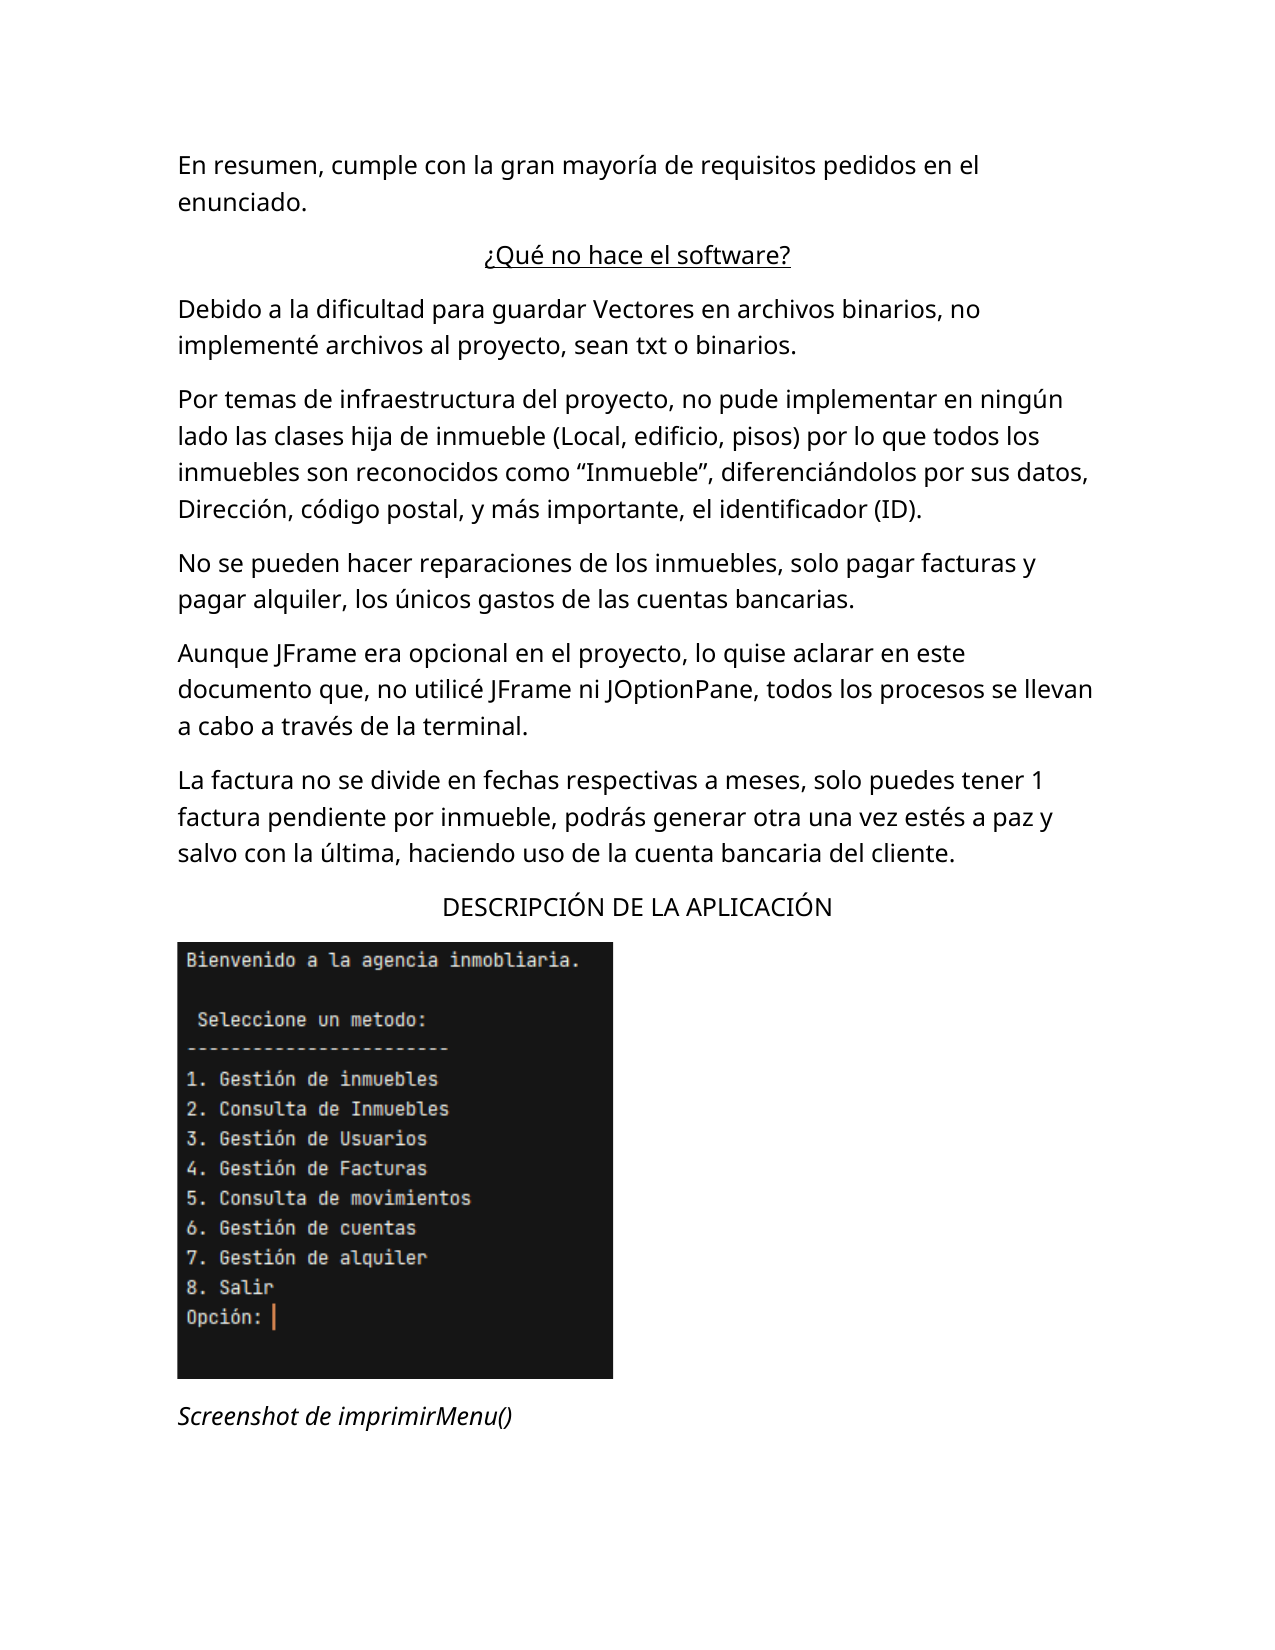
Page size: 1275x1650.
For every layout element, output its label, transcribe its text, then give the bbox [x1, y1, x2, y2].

picture [177, 942, 614, 1379]
text Screenshot de imprimirMenu() [177, 1398, 1098, 1432]
text Aunque JFrame era opcional en el proyecto, lo quise aclarar en este documento que, no utilicé JFrame ni JOptionPane, todos los procesos se llevan a cabo a través de la terminal. [177, 635, 1098, 743]
text Por temas de infraestructura del proyecto, no pude implementar en ningún lado las clases hija de inmueble (Local, edificio, pisos) por lo que todos los inmuebles son reconocidos como “Inmueble”, diferenciándolos por sus datos, Dirección, código postal, y más importante, el identificador (ID). [177, 381, 1098, 526]
text DESCRIPCIÓN DE LA APLICACIÓN [177, 889, 1098, 923]
text La factura no se divide en fechas respectivas a meses, solo puedes tener 1 factura pendiente por inmueble, podrás generar otra una vez estés a paz y salvo con la última, haciendo uso de la cuenta bancaria del cliente. [177, 762, 1098, 870]
text No se pueden hacer reparaciones de los inmuebles, solo pagar facturas y pagar alquiler, los únicos gastos de las cuentas bancarias. [177, 545, 1098, 616]
text ¿Qué no hace el software? [177, 238, 1098, 272]
text Debido a la dificultad para guardar Vectores en archivos binarios, no implementé archivos al proyecto, sean txt o binarios. [177, 291, 1098, 362]
text En resumen, cumple con la gran mayoría de requisitos pedidos en el enunciado. [177, 148, 1098, 218]
